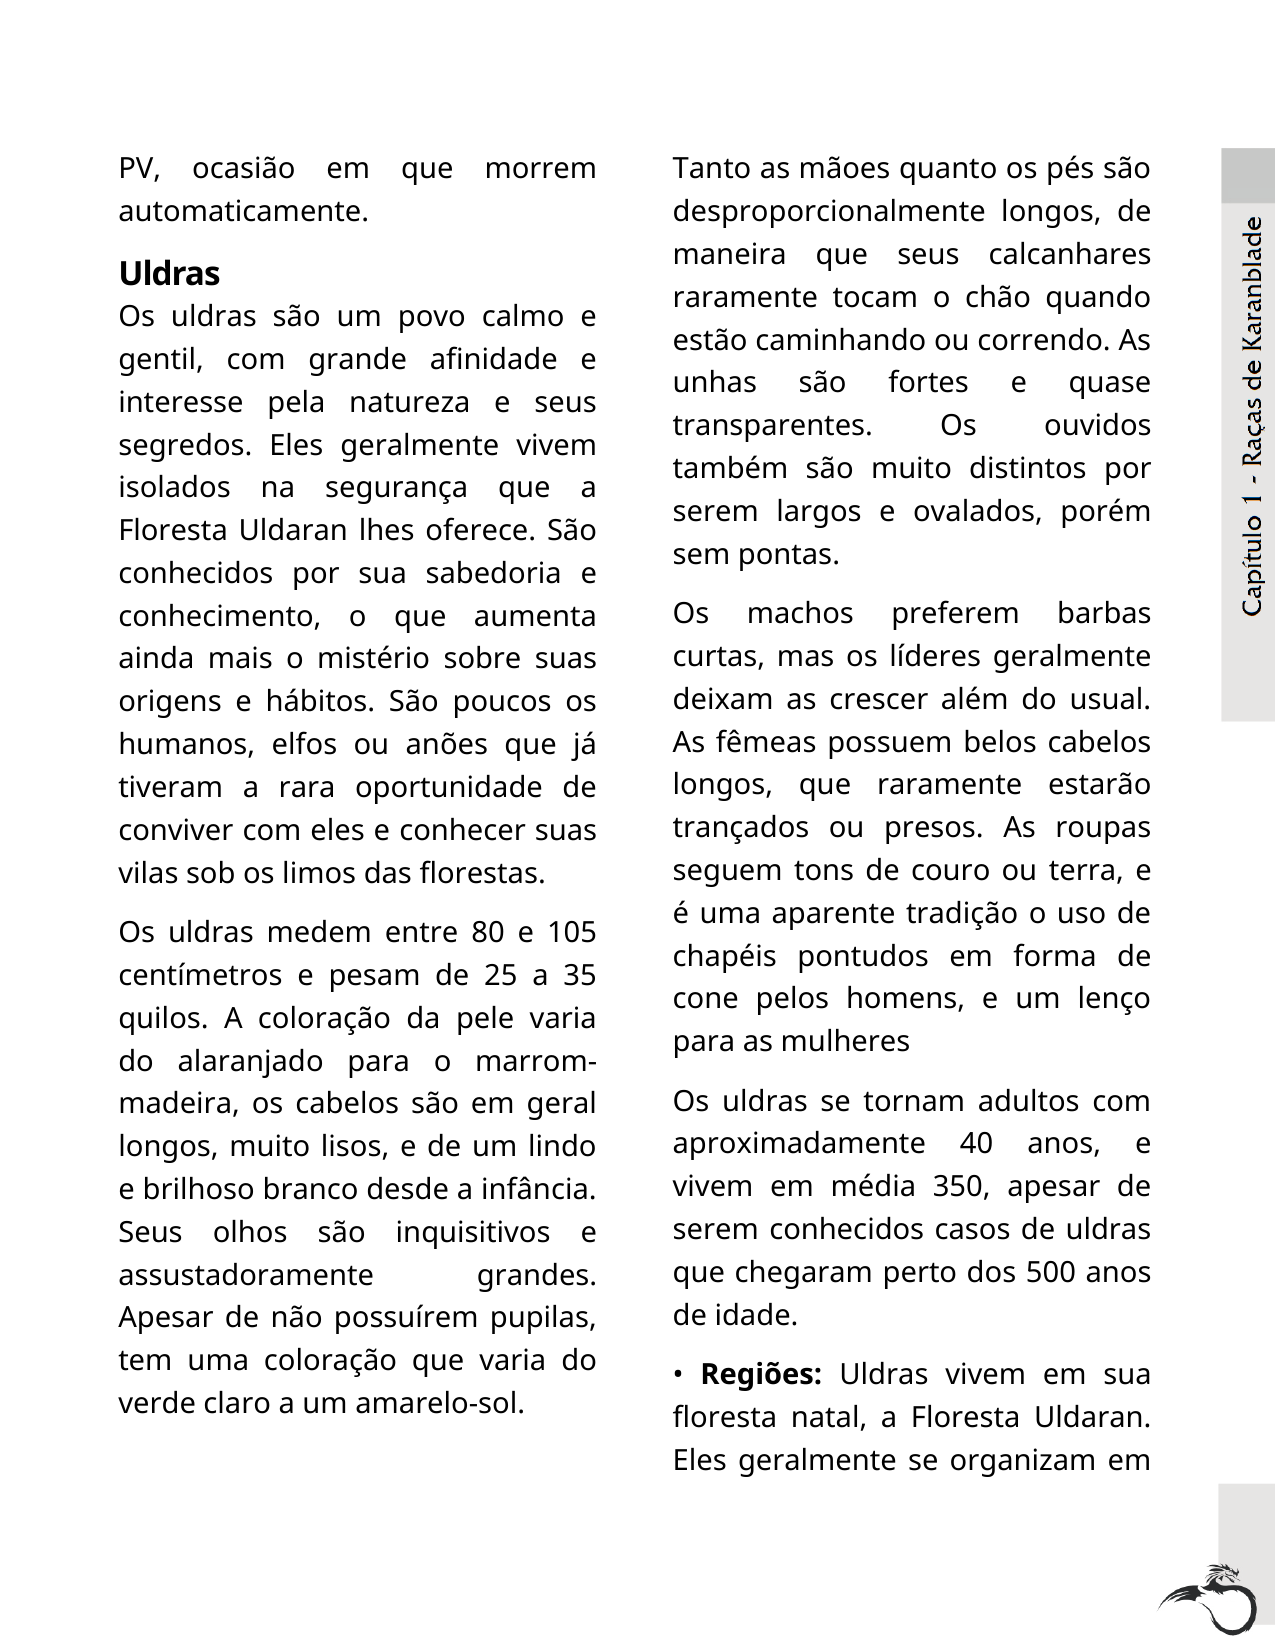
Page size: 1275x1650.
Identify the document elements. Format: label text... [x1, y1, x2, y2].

text Os uldras medem entre 80 e 105 centímetros e pesam de 25 a 35 quilos. A coloração da pele varia do alaranjado para o marrom-madeira, os cabelos são em geral longos, muito lisos, e de um lindo e brilhoso branco desde a infância. Seus olhos são inquisitivos e assustadoramente grandes. Apesar de não possuírem pupilas, tem uma coloração que varia do verde claro a um amarelo-sol. [118, 911, 597, 1422]
text Os uldras são um povo calmo e gentil, com grande afinidade e interesse pela natureza e seus segredos. Eles geralmente vivem isolados na segurança que a Floresta Uldaran lhes oferece. São conhecidos por sua sabedoria e conhecimento, o que aumenta ainda mais o mistério sobre suas origens e hábitos. São poucos os humanos, elfos ou anões que já tiveram a rara oportunidade de conviver com eles e conhecer suas vilas sob os limos das florestas. [118, 295, 597, 892]
text Os machos preferem barbas curtas, mas os líderes geralmente deixam as crescer além do usual. As fêmeas possuem belos cabelos longos, que raramente estarão trançados ou presos. As roupas seguem tons de couro ou terra, e é uma aparente tradição o uso de chapéis pontudos em forma de cone pelos homens, e um lenço para as mulheres [672, 592, 1152, 1060]
picture [1149, 1476, 1275, 1641]
title Uldras [118, 250, 597, 295]
picture [1219, 145, 1275, 724]
text Tanto as mãoes quanto os pés são desproporcionalmente longos, de maneira que seus calcanhares raramente tocam o chão quando estão caminhando ou correndo. As unhas são fortes e quase transparentes. Os ouvidos também são muito distintos por serem largos e ovalados, porém sem pontas. [672, 148, 1152, 573]
text Os uldras se tornam adultos com aproximadamente 40 anos, e vivem em média 350, apesar de serem conhecidos casos de uldras que chegaram perto dos 500 anos de idade. [672, 1080, 1152, 1334]
